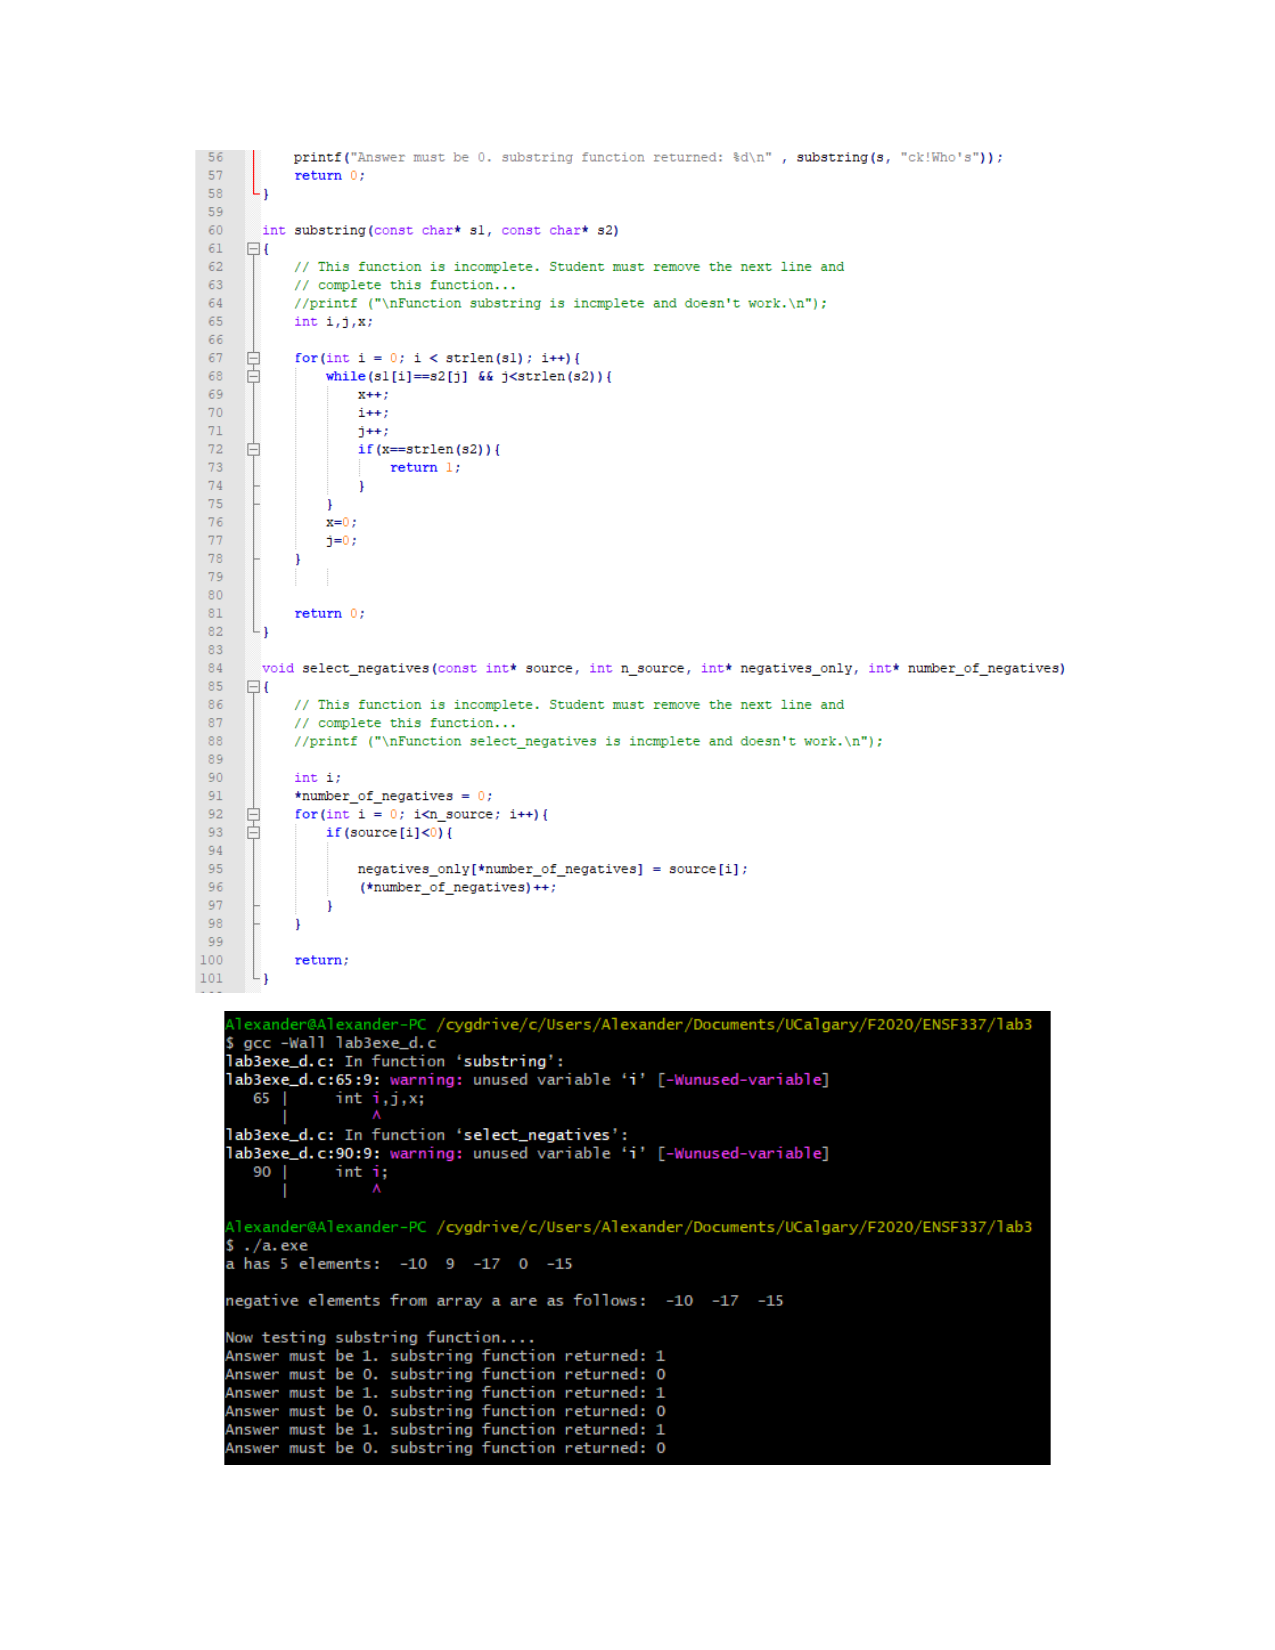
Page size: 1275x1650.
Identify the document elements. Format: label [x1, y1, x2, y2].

picture [195, 150, 1080, 993]
picture [224, 1011, 1051, 1465]
